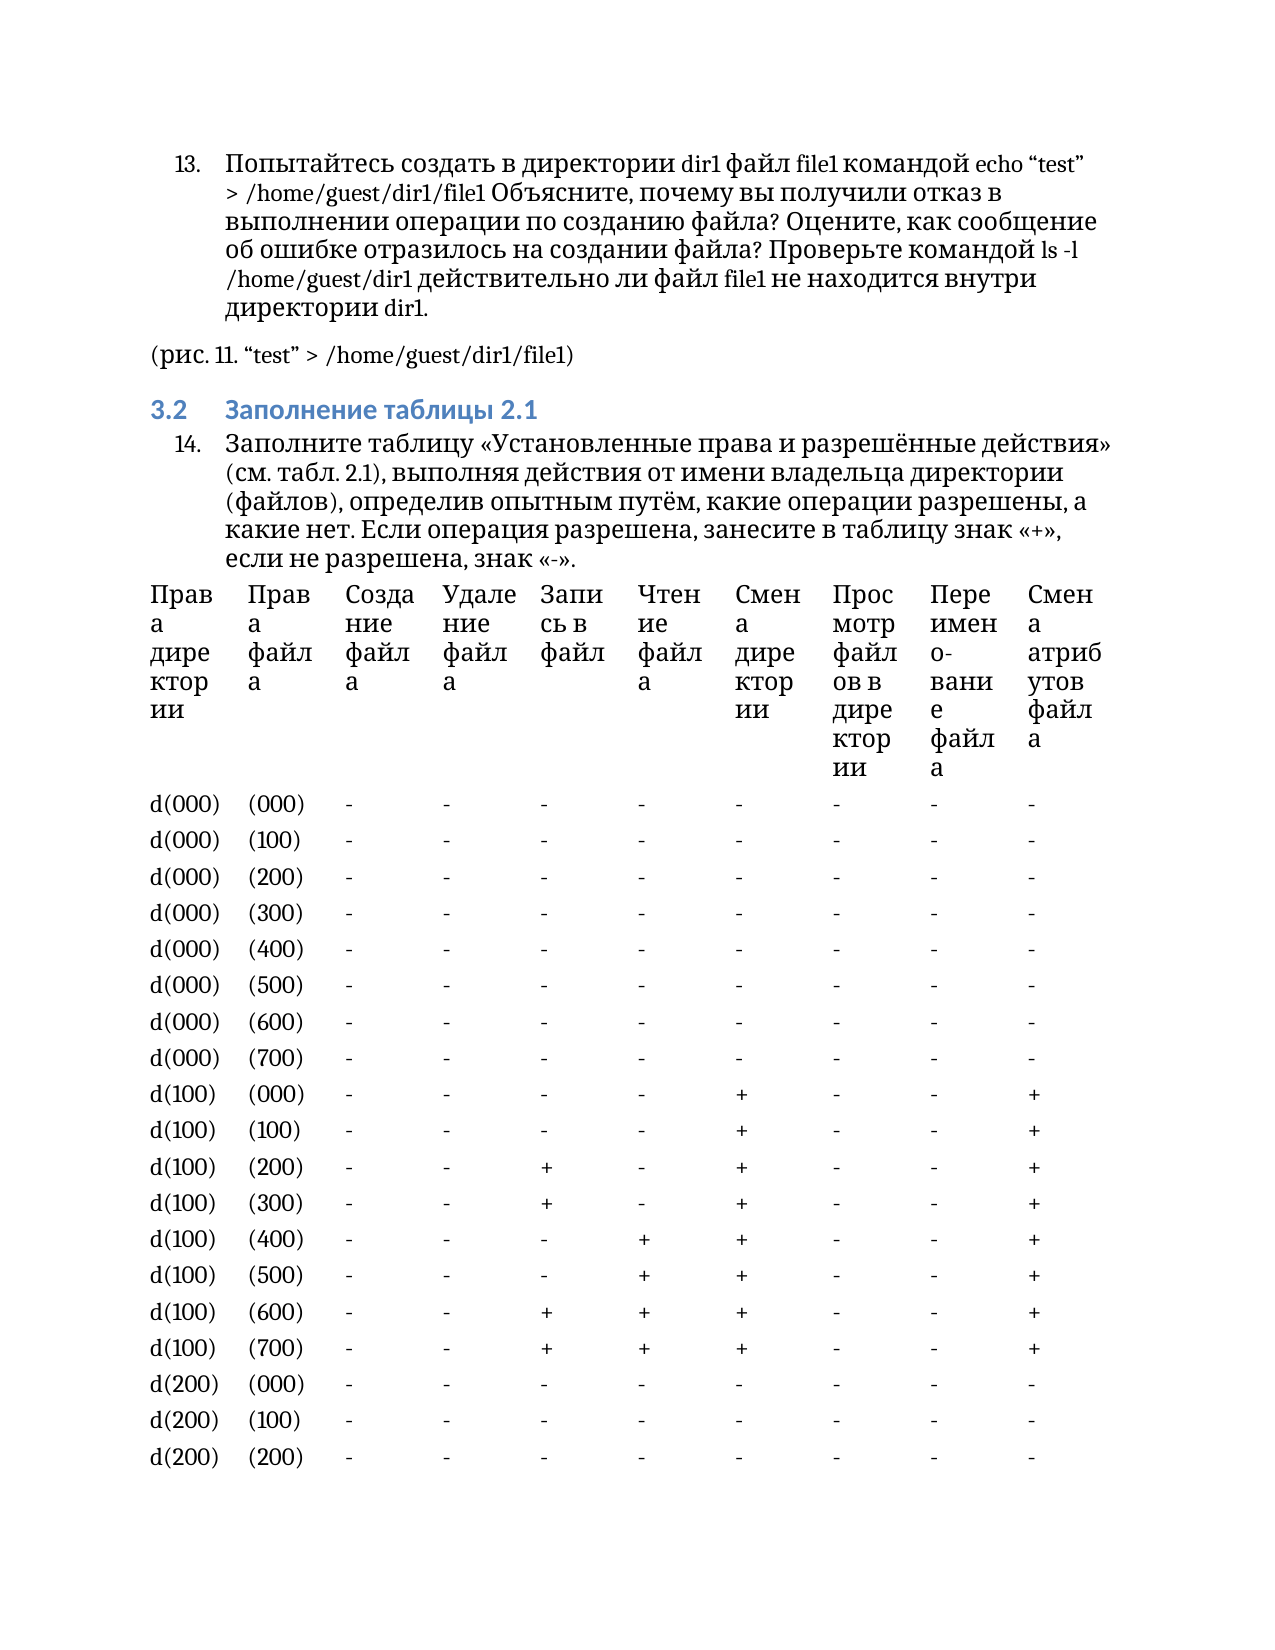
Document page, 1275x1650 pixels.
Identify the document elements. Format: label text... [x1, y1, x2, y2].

table_cell + [724, 1258, 821, 1294]
table_cell - [334, 1366, 431, 1403]
table_cell + [529, 1149, 626, 1185]
list Заполните таблицу «Установленные права и разрешённые действия» (см. табл. 2.1), выполняя действия от имени владельца директории (файлов), определив опытным путём, какие операции разрешены, а какие нет. Если операция разрешена, занесите в таблицу знак «+», если не разрешена, знак «-». [175, 430, 1125, 574]
table_cell - [334, 1330, 431, 1366]
table_cell - [529, 786, 626, 823]
table_cell - [919, 859, 1016, 895]
table_cell d(000) [139, 786, 236, 823]
table_cell - [529, 1439, 626, 1475]
table_cell - [431, 895, 529, 931]
subtitle 3.2 Заполнение таблицы 2.1 [150, 391, 1125, 426]
table_cell - [626, 786, 724, 823]
table_cell - [431, 1040, 529, 1076]
table_cell - [334, 1113, 431, 1149]
table_cell (200) [236, 1149, 334, 1185]
table_cell (000) [236, 1076, 334, 1113]
table_cell - [431, 1221, 529, 1258]
table_cell - [529, 1221, 626, 1258]
table_cell - [919, 1113, 1016, 1149]
table_cell - [334, 1004, 431, 1040]
table_cell - [626, 1113, 724, 1149]
table_cell - [529, 1403, 626, 1439]
table_cell - [626, 1439, 724, 1475]
table_cell - [334, 968, 431, 1004]
table_cell - [626, 931, 724, 968]
table_cell + [724, 1113, 821, 1149]
table_cell + [1016, 1149, 1114, 1185]
table_cell d(100) [139, 1149, 236, 1185]
table_cell - [724, 1040, 821, 1076]
table_cell - [821, 895, 919, 931]
table_cell - [334, 859, 431, 895]
table_cell - [821, 786, 919, 823]
table_header Смена директории [724, 578, 821, 786]
table_cell - [431, 859, 529, 895]
table_cell - [1016, 1403, 1114, 1439]
table_cell - [431, 786, 529, 823]
table_cell - [724, 1366, 821, 1403]
table_header Переимено- вание файла [919, 578, 1016, 786]
table_cell (600) [236, 1004, 334, 1040]
list Попытайтесь создать в директории dir1 файл file1 командой echo “test” > /home/guest/dir1/file1 Объясните, почему вы получили отказ в выполнении операции по созданию файла? Оцените, как сообщение об ошибке отразилось на создании файла? Проверьте командой ls -l /home/guest/dir1 действительно ли файл file1 не находится внутри директории dir1. [175, 150, 1125, 322]
table_cell d(000) [139, 931, 236, 968]
table_cell d(000) [139, 859, 236, 895]
table_cell + [724, 1294, 821, 1330]
table_cell - [626, 1040, 724, 1076]
table_cell + [626, 1330, 724, 1366]
table_header Смена атрибутов файла [1016, 578, 1114, 786]
table_cell + [626, 1221, 724, 1258]
table_cell d(200) [139, 1439, 236, 1475]
table_cell - [919, 1149, 1016, 1185]
table_cell + [529, 1185, 626, 1221]
table_cell - [431, 823, 529, 859]
table_cell (700) [236, 1330, 334, 1366]
table_cell + [529, 1294, 626, 1330]
table_cell - [821, 1149, 919, 1185]
table_cell + [1016, 1330, 1114, 1366]
table_cell - [821, 1294, 919, 1330]
table_cell - [724, 968, 821, 1004]
table_cell - [626, 859, 724, 895]
table_cell - [529, 1040, 626, 1076]
table_cell d(100) [139, 1294, 236, 1330]
table_cell - [431, 1366, 529, 1403]
table_cell d(100) [139, 1185, 236, 1221]
table_cell d(000) [139, 823, 236, 859]
table_cell - [334, 1040, 431, 1076]
table_cell + [626, 1258, 724, 1294]
table_cell - [431, 1330, 529, 1366]
table_cell (100) [236, 1403, 334, 1439]
table_cell d(000) [139, 895, 236, 931]
text (рис. 11. “test” > /home/guest/dir1/file1) [150, 341, 1125, 370]
table_cell - [1016, 1004, 1114, 1040]
table_cell - [919, 823, 1016, 859]
table_header Запись в файл [529, 578, 626, 786]
table_cell - [626, 1403, 724, 1439]
table_cell + [724, 1221, 821, 1258]
table_cell - [821, 859, 919, 895]
table_cell - [821, 1439, 919, 1475]
table_cell - [1016, 895, 1114, 931]
table_cell + [626, 1294, 724, 1330]
table_cell - [334, 1439, 431, 1475]
table_cell - [821, 1403, 919, 1439]
table_cell (200) [236, 1439, 334, 1475]
table_cell (200) [236, 859, 334, 895]
table_cell + [1016, 1113, 1114, 1149]
table_cell (400) [236, 931, 334, 968]
table_cell - [626, 1185, 724, 1221]
table_cell (000) [236, 786, 334, 823]
table_cell - [1016, 1439, 1114, 1475]
table_cell - [724, 786, 821, 823]
table_cell - [529, 968, 626, 1004]
table_cell - [334, 895, 431, 931]
table_cell - [431, 1113, 529, 1149]
table_cell - [626, 823, 724, 859]
table_cell d(000) [139, 1004, 236, 1040]
table_cell d(200) [139, 1366, 236, 1403]
table_cell - [821, 1258, 919, 1294]
table_cell + [724, 1330, 821, 1366]
table_cell - [919, 1258, 1016, 1294]
table_cell - [334, 1149, 431, 1185]
table_cell - [431, 1004, 529, 1040]
table_cell d(200) [139, 1403, 236, 1439]
table_header Просмотр файлов в директории [821, 578, 919, 786]
table_cell - [431, 1185, 529, 1221]
table_cell d(000) [139, 1040, 236, 1076]
table_cell (000) [236, 1366, 334, 1403]
table_cell d(100) [139, 1076, 236, 1113]
table_cell - [821, 1004, 919, 1040]
table_cell - [1016, 968, 1114, 1004]
table_cell - [334, 823, 431, 859]
table_cell - [1016, 1366, 1114, 1403]
table_cell - [1016, 1040, 1114, 1076]
table_cell - [431, 1403, 529, 1439]
table_cell - [529, 895, 626, 931]
table_cell - [334, 1258, 431, 1294]
table_cell - [334, 1294, 431, 1330]
table_cell - [1016, 786, 1114, 823]
table_cell + [1016, 1185, 1114, 1221]
table_cell (700) [236, 1040, 334, 1076]
table_cell + [529, 1330, 626, 1366]
table_cell (500) [236, 968, 334, 1004]
table_cell - [724, 1004, 821, 1040]
table_cell (300) [236, 1185, 334, 1221]
table_cell - [919, 1076, 1016, 1113]
table_cell - [529, 931, 626, 968]
table_cell - [626, 968, 724, 1004]
table_cell - [821, 1221, 919, 1258]
table_cell - [529, 859, 626, 895]
table_cell + [1016, 1258, 1114, 1294]
table_cell - [724, 1403, 821, 1439]
table_cell - [626, 1076, 724, 1113]
table_header Права директории [139, 578, 236, 786]
table_cell - [431, 931, 529, 968]
table_cell d(100) [139, 1330, 236, 1366]
table_cell - [919, 1439, 1016, 1475]
table_cell - [821, 1185, 919, 1221]
table_cell - [334, 1221, 431, 1258]
table_cell - [529, 1004, 626, 1040]
table_cell - [724, 859, 821, 895]
table_cell - [724, 931, 821, 968]
table_cell - [431, 1294, 529, 1330]
table_cell - [529, 1258, 626, 1294]
table_cell - [919, 1185, 1016, 1221]
table_cell - [334, 931, 431, 968]
table_cell - [334, 1076, 431, 1113]
table_cell + [1016, 1076, 1114, 1113]
table_cell - [919, 968, 1016, 1004]
table_cell - [821, 1366, 919, 1403]
table_cell - [431, 968, 529, 1004]
table_cell - [334, 1403, 431, 1439]
table_cell - [821, 1330, 919, 1366]
table_cell (100) [236, 1113, 334, 1149]
table_cell d(100) [139, 1258, 236, 1294]
table_cell - [1016, 931, 1114, 968]
table_cell - [724, 823, 821, 859]
table_header Удаление файла [431, 578, 529, 786]
table_cell - [334, 786, 431, 823]
table_cell - [431, 1439, 529, 1475]
table_cell (500) [236, 1258, 334, 1294]
table_cell (300) [236, 895, 334, 931]
table_cell + [724, 1076, 821, 1113]
table_cell (100) [236, 823, 334, 859]
table_cell d(100) [139, 1113, 236, 1149]
table_cell - [821, 1040, 919, 1076]
table_cell - [529, 1366, 626, 1403]
table_cell - [724, 895, 821, 931]
table_cell - [431, 1149, 529, 1185]
table_cell - [821, 1113, 919, 1149]
table_cell - [919, 1403, 1016, 1439]
table_cell - [626, 1004, 724, 1040]
table_cell - [821, 823, 919, 859]
table_header Права файла [236, 578, 334, 786]
table_cell - [626, 895, 724, 931]
table_header Создание файла [334, 578, 431, 786]
table_cell + [1016, 1221, 1114, 1258]
table_cell - [919, 1366, 1016, 1403]
table_cell + [724, 1149, 821, 1185]
table_cell - [919, 1330, 1016, 1366]
table_cell - [431, 1258, 529, 1294]
table_cell - [334, 1185, 431, 1221]
table_cell - [1016, 859, 1114, 895]
table_cell - [919, 931, 1016, 968]
table_cell d(000) [139, 968, 236, 1004]
table_cell (600) [236, 1294, 334, 1330]
table_header Чтение файла [626, 578, 724, 786]
table_cell - [919, 786, 1016, 823]
table_cell d(100) [139, 1221, 236, 1258]
table_cell - [431, 1076, 529, 1113]
table_cell - [821, 1076, 919, 1113]
table_cell - [529, 823, 626, 859]
table_cell - [919, 1040, 1016, 1076]
table_cell - [724, 1439, 821, 1475]
table_cell - [919, 895, 1016, 931]
table_cell - [626, 1149, 724, 1185]
table_cell - [529, 1113, 626, 1149]
table_cell - [919, 1294, 1016, 1330]
table_cell - [626, 1366, 724, 1403]
table_cell + [1016, 1294, 1114, 1330]
table_cell + [724, 1185, 821, 1221]
table_cell - [1016, 823, 1114, 859]
table_cell (400) [236, 1221, 334, 1258]
table_cell - [821, 968, 919, 1004]
table_cell - [919, 1221, 1016, 1258]
table_cell - [919, 1004, 1016, 1040]
table_cell - [821, 931, 919, 968]
table_cell - [529, 1076, 626, 1113]
